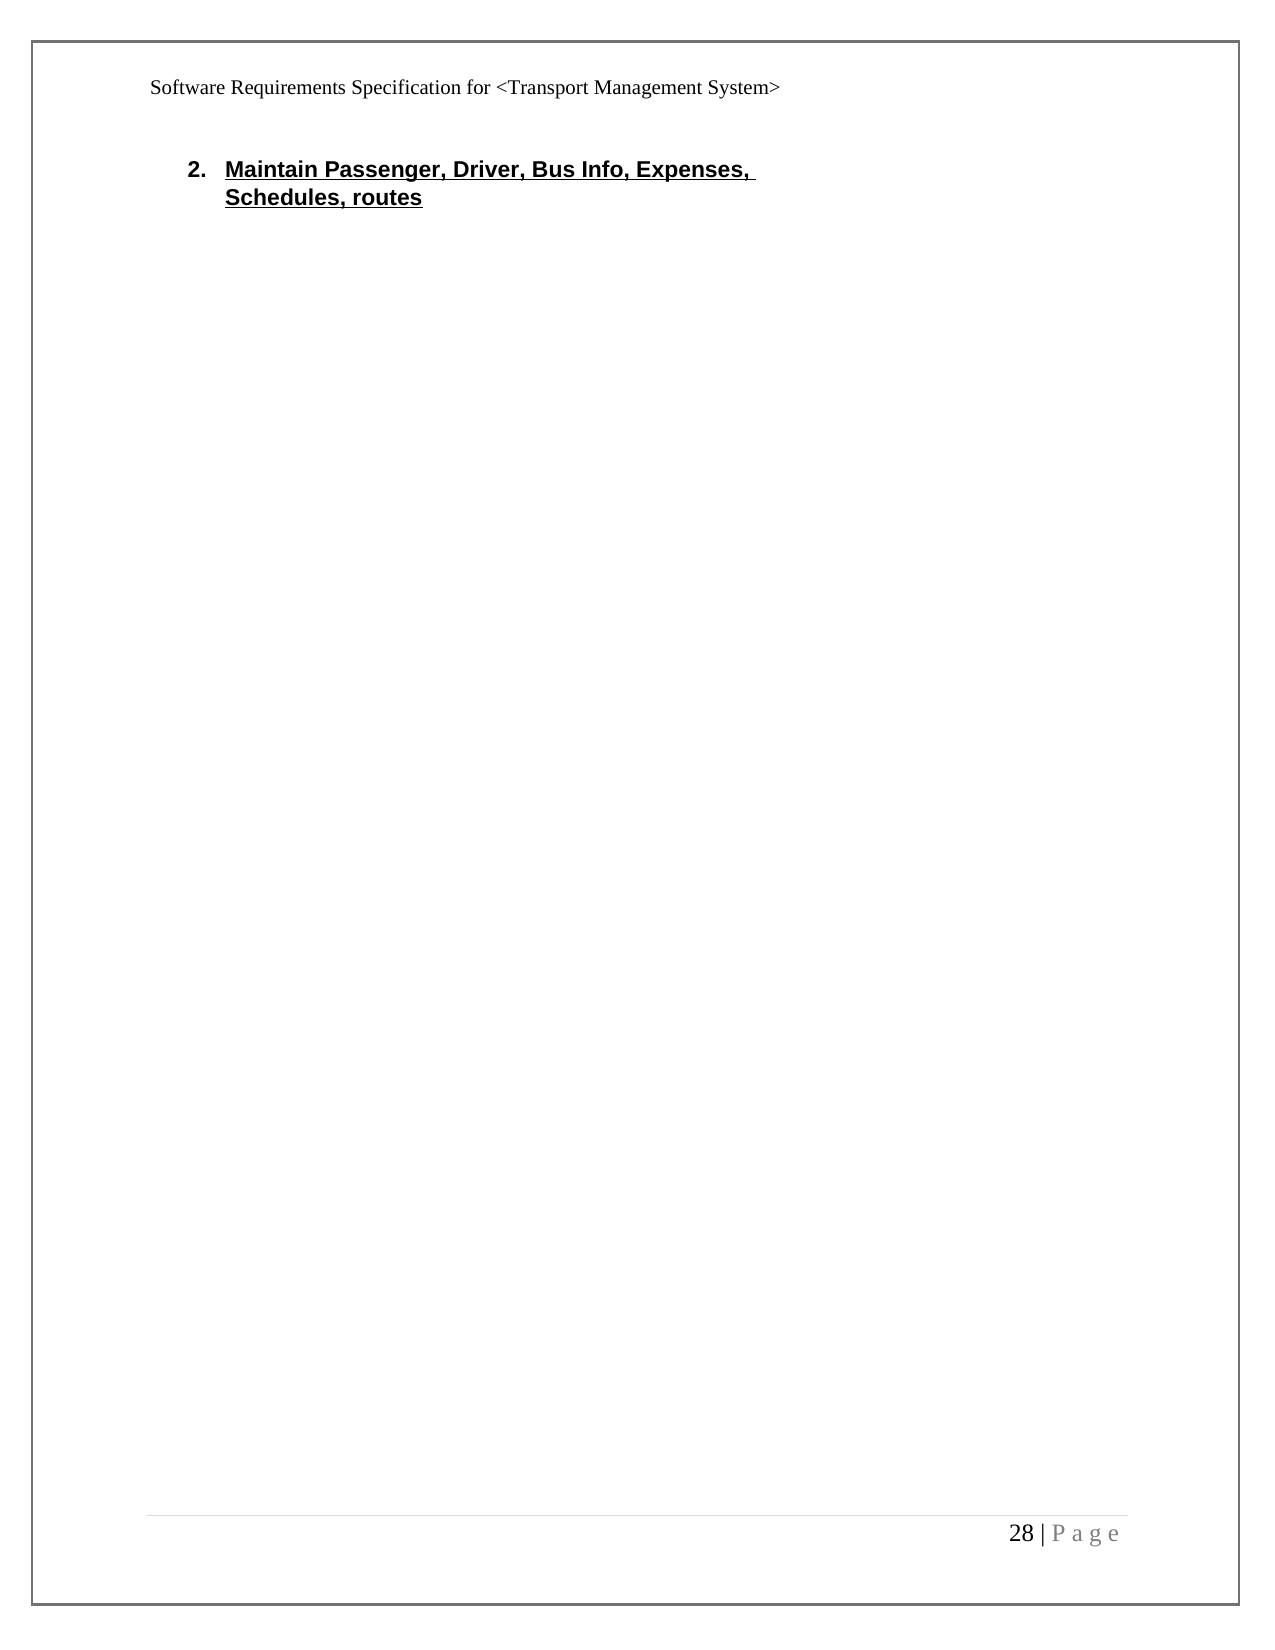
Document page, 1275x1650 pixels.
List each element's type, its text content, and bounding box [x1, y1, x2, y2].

list Maintain Passenger, Driver, Bus Info, Expenses, Schedules, routes [187, 156, 778, 211]
